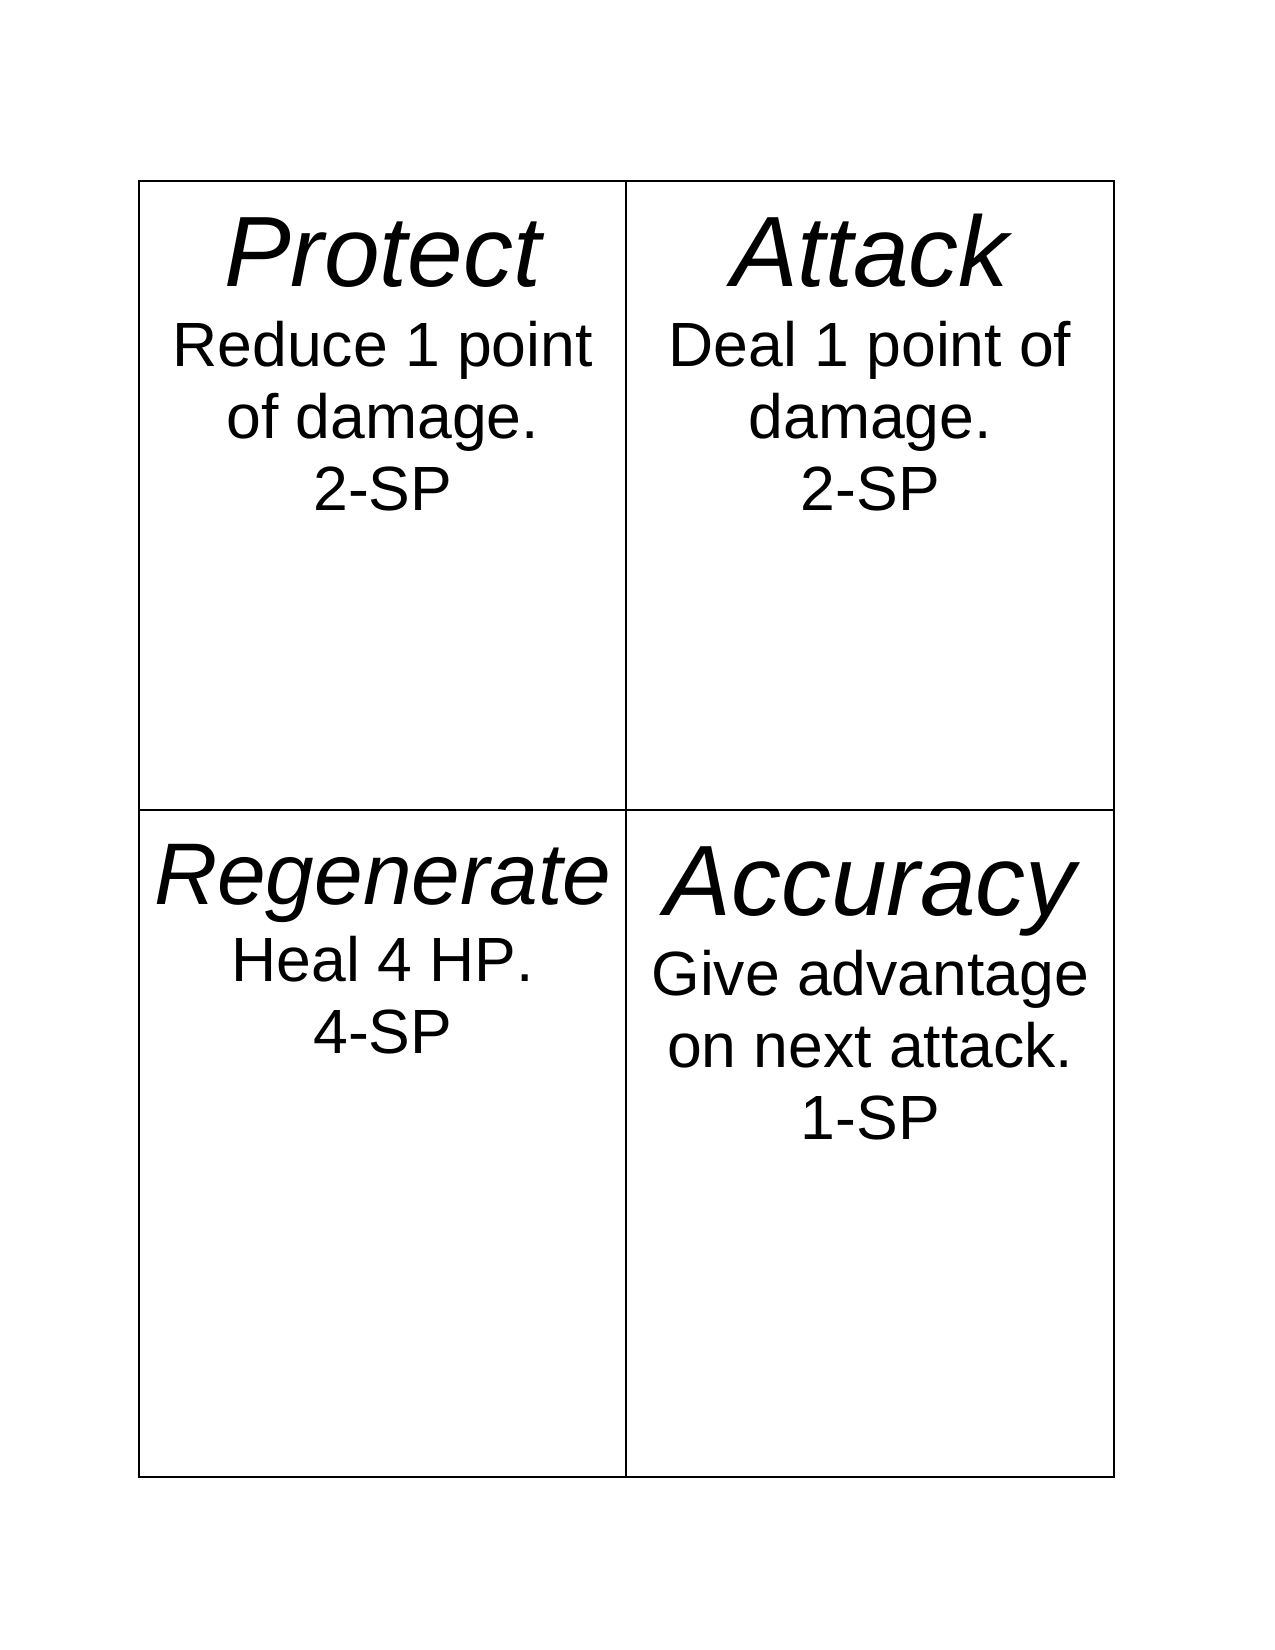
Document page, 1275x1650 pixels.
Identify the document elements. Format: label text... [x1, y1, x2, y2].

table_header Protect Reduce 1 point of damage. 2-SP [140, 182, 625, 809]
table_cell Regenerate Heal 4 HP. 4-SP [140, 811, 625, 1476]
table_cell Accuracy Give advantage on next attack. 1-SP [627, 811, 1113, 1476]
table_header Attack Deal 1 point of damage. 2-SP [627, 182, 1113, 809]
